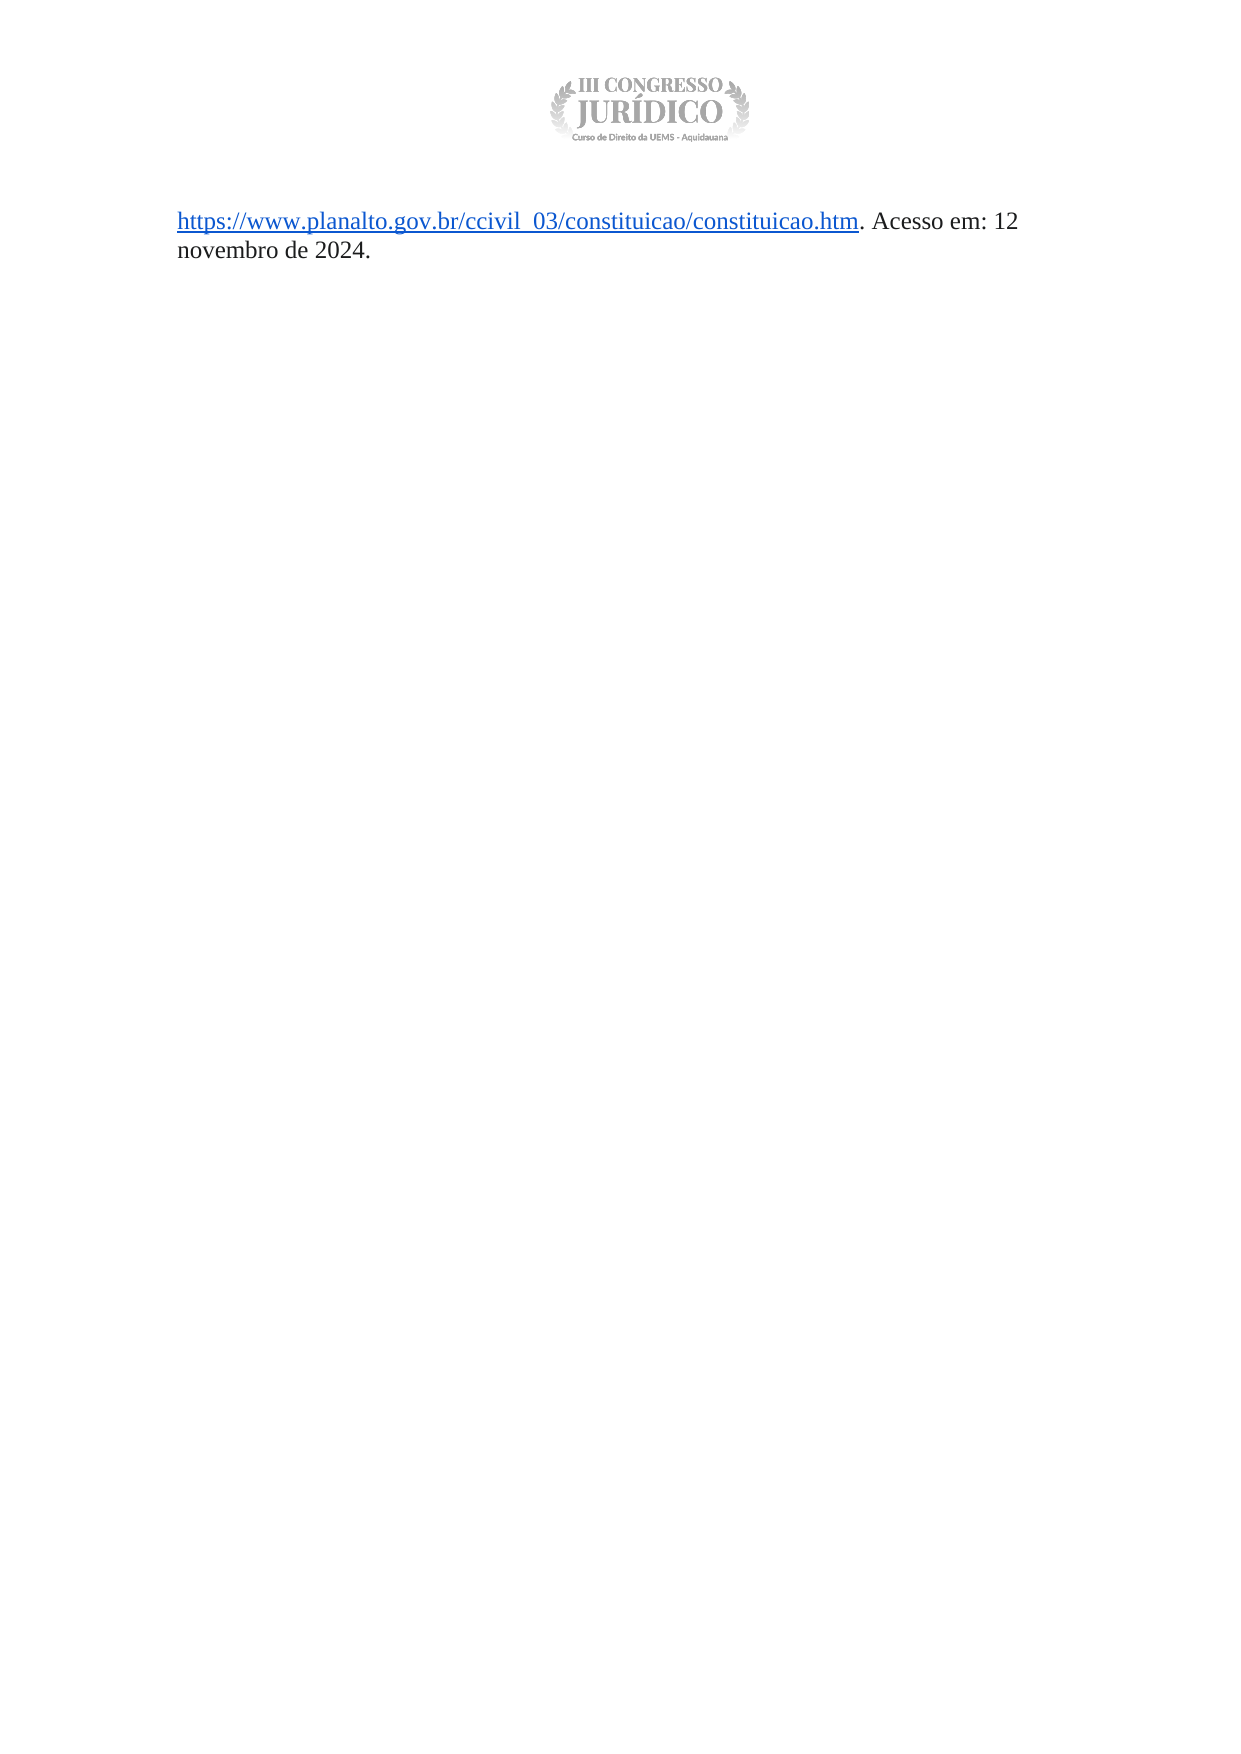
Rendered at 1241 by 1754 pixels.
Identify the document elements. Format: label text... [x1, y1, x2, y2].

picture [550, 75, 749, 142]
